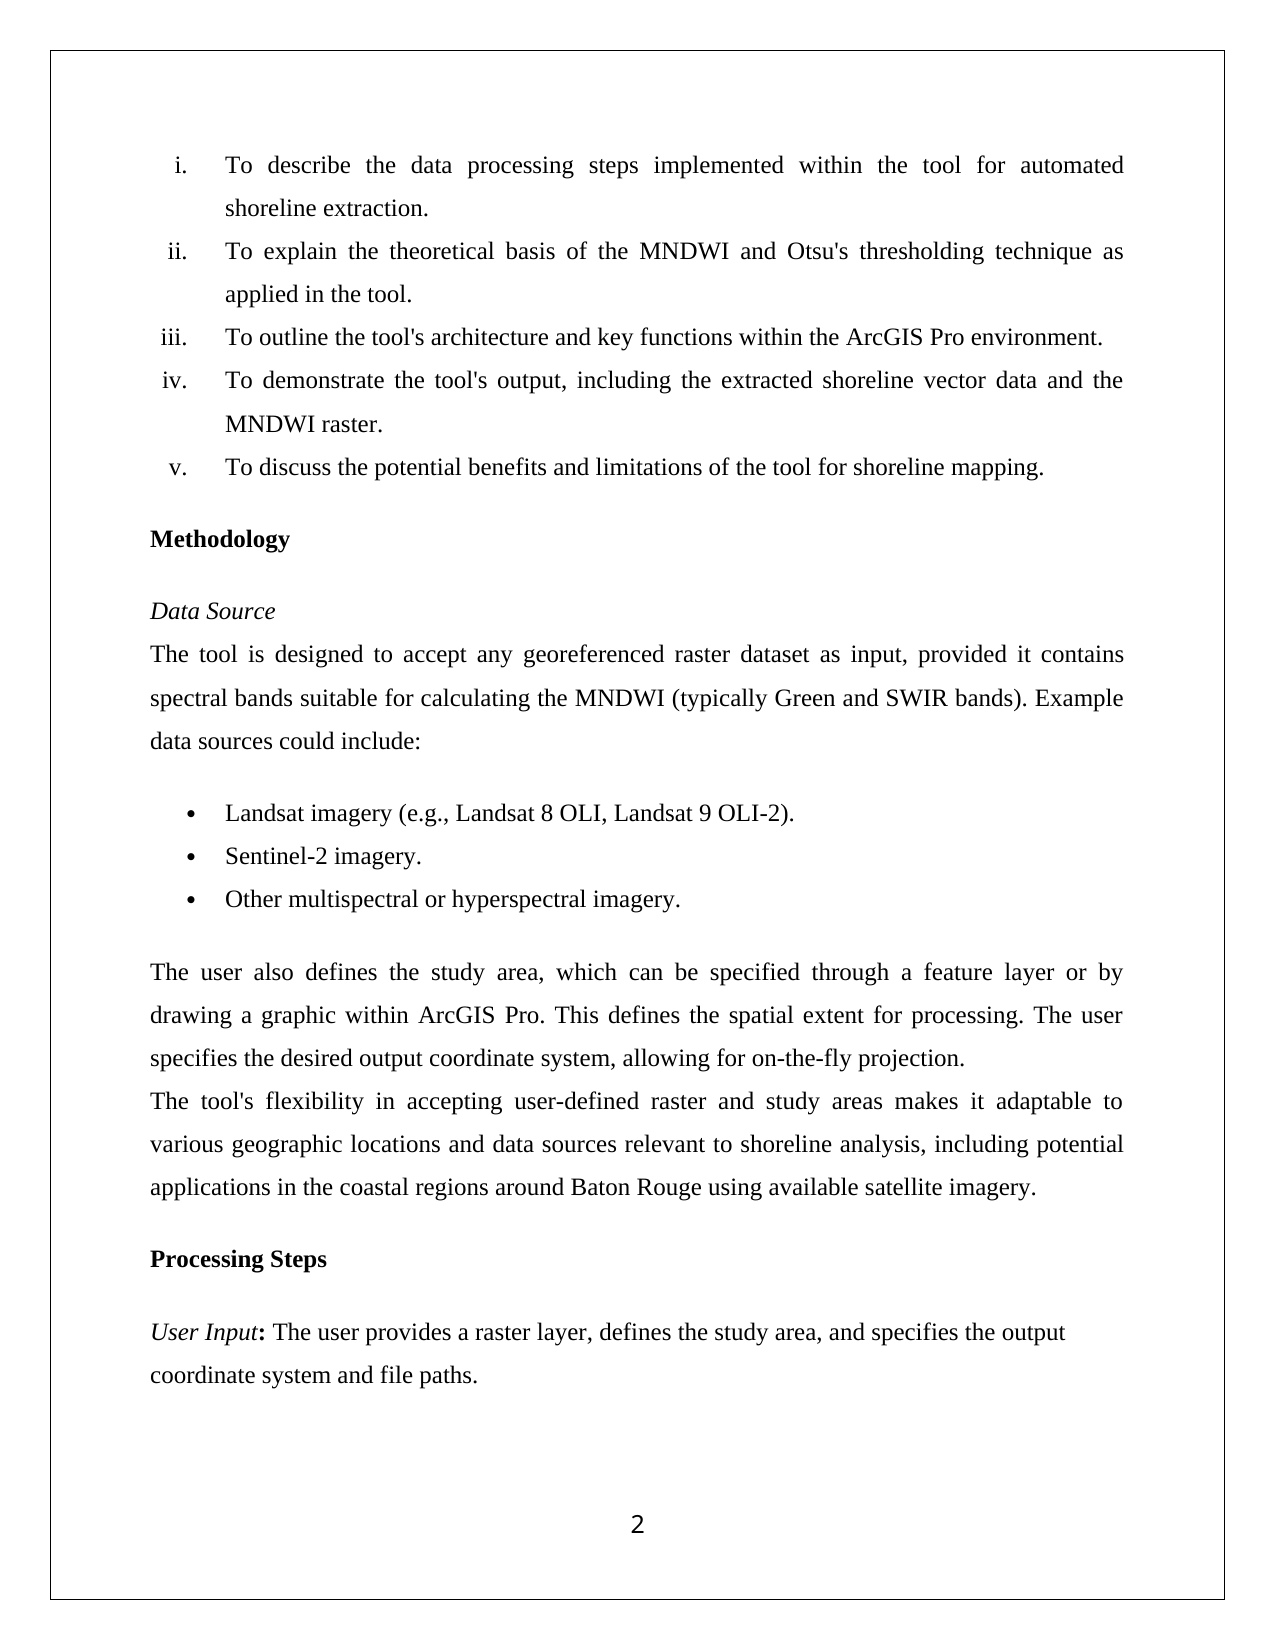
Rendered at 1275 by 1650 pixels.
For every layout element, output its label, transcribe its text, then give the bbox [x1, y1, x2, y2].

text Methodology [150, 524, 1125, 553]
text The tool's flexibility in accepting user-defined raster and study areas makes it adaptable to various geographic locations and data sources relevant to shoreline analysis, including potential applications in the coastal regions around Baton Rouge using available satellite imagery. [150, 1086, 1125, 1201]
text User Input: The user provides a raster layer, defines the study area, and specifies the output coordinate system and file paths. [150, 1317, 1125, 1389]
list To outline the tool's architecture and key functions within the ArcGIS Pro environment. [187, 322, 1125, 351]
list Landsat imagery (e.g., Landsat 8 OLI, Landsat 9 OLI-2). [187, 798, 1125, 827]
text The tool is designed to accept any georeferenced raster dataset as input, provided it contains spectral bands suitable for calculating the MNDWI (typically Green and SWIR bands). Example data sources could include: [150, 639, 1125, 754]
list Other multispectral or hyperspectral imagery. [187, 884, 1125, 913]
text The user also defines the study area, which can be specified through a feature layer or by drawing a graphic within ArcGIS Pro. This defines the spatial extent for processing. The user specifies the desired output coordinate system, allowing for on-the-fly projection. [150, 957, 1125, 1072]
list Sentinel-2 imagery. [187, 841, 1125, 870]
list To describe the data processing steps implemented within the tool for automated shoreline extraction. [187, 150, 1125, 222]
list To discuss the potential benefits and limitations of the tool for shoreline mapping. [187, 452, 1125, 481]
text Data Source [150, 596, 1125, 625]
list To explain the theoretical basis of the MNDWI and Otsu's thresholding technique as applied in the tool. [187, 236, 1125, 308]
list To demonstrate the tool's output, including the extracted shoreline vector data and the MNDWI raster. [187, 366, 1125, 437]
text Processing Steps [150, 1244, 1125, 1273]
